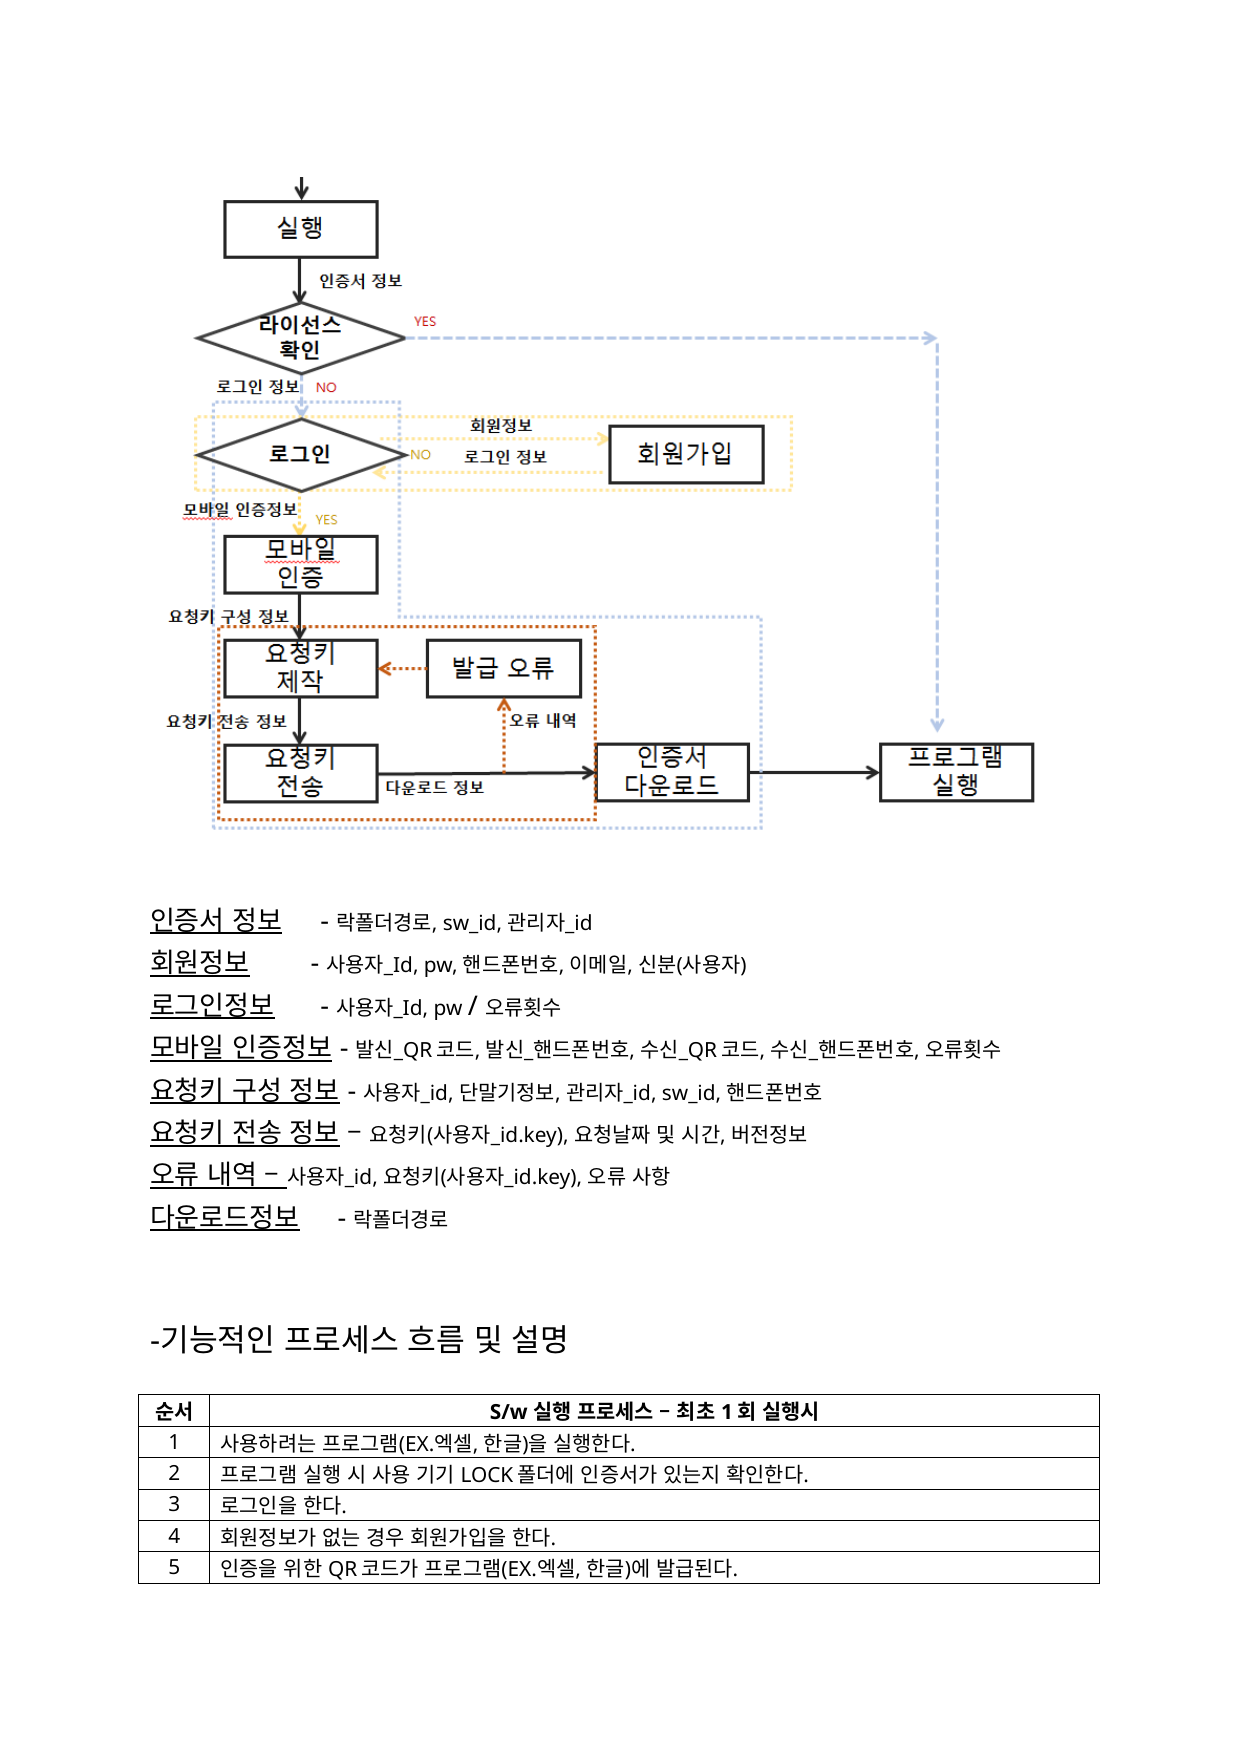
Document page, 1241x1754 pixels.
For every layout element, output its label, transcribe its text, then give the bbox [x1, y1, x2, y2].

text 다운로드정보 - 락폴더경로 [150, 1196, 1090, 1235]
table_header 순서 [139, 1395, 209, 1426]
text 인증서 정보 - 락폴더경로, sw_id, 관리자_id [150, 898, 1090, 938]
table_cell 3 [139, 1490, 209, 1520]
picture [150, 177, 1091, 857]
text 요청키 구성 정보 - 사용자_id, 단말기정보, 관리자_id, sw_id, 핸드폰번호 [150, 1068, 1090, 1108]
table_cell 회원정보가 없는 경우 회원가입을 한다. [210, 1521, 1099, 1551]
text 회원정보 - 사용자_Id, pw, 핸드폰번호, 이메일, 신분(사용자) [150, 941, 1090, 980]
text 로그인정보 - 사용자_Id, pw / 오류횟수 [150, 983, 1090, 1023]
table_cell 1 [139, 1427, 209, 1457]
text 오류 내역 – 사용자_id, 요청키(사용자_id.key), 오류 사항 [150, 1153, 1090, 1193]
table_header S/w 실행 프로세스 – 최초 1회 실행시 [210, 1395, 1099, 1426]
text -기능적인 프로세스 흐름 및 설명 [150, 1315, 1090, 1360]
table_cell 4 [139, 1521, 209, 1551]
table_cell 5 [139, 1552, 209, 1582]
text 모바일 인증정보 - 발신_QR코드, 발신_핸드폰번호, 수신_QR코드, 수신_핸드폰번호, 오류횟수 [150, 1026, 1090, 1065]
table_cell 2 [139, 1458, 209, 1488]
table_cell 로그인을 한다. [210, 1490, 1099, 1520]
table_cell 인증을 위한 QR코드가 프로그램(EX.엑셀, 한글)에 발급된다. [210, 1552, 1099, 1582]
table_cell 프로그램 실행 시 사용 기기 LOCK폴더에 인증서가 있는지 확인한다. [210, 1458, 1099, 1488]
text 요청키 전송 정보 – 요청키(사용자_id.key), 요청날짜 및 시간, 버전정보 [150, 1111, 1090, 1150]
table_cell 사용하려는 프로그램(EX.엑셀, 한글)을 실행한다. [210, 1427, 1099, 1457]
